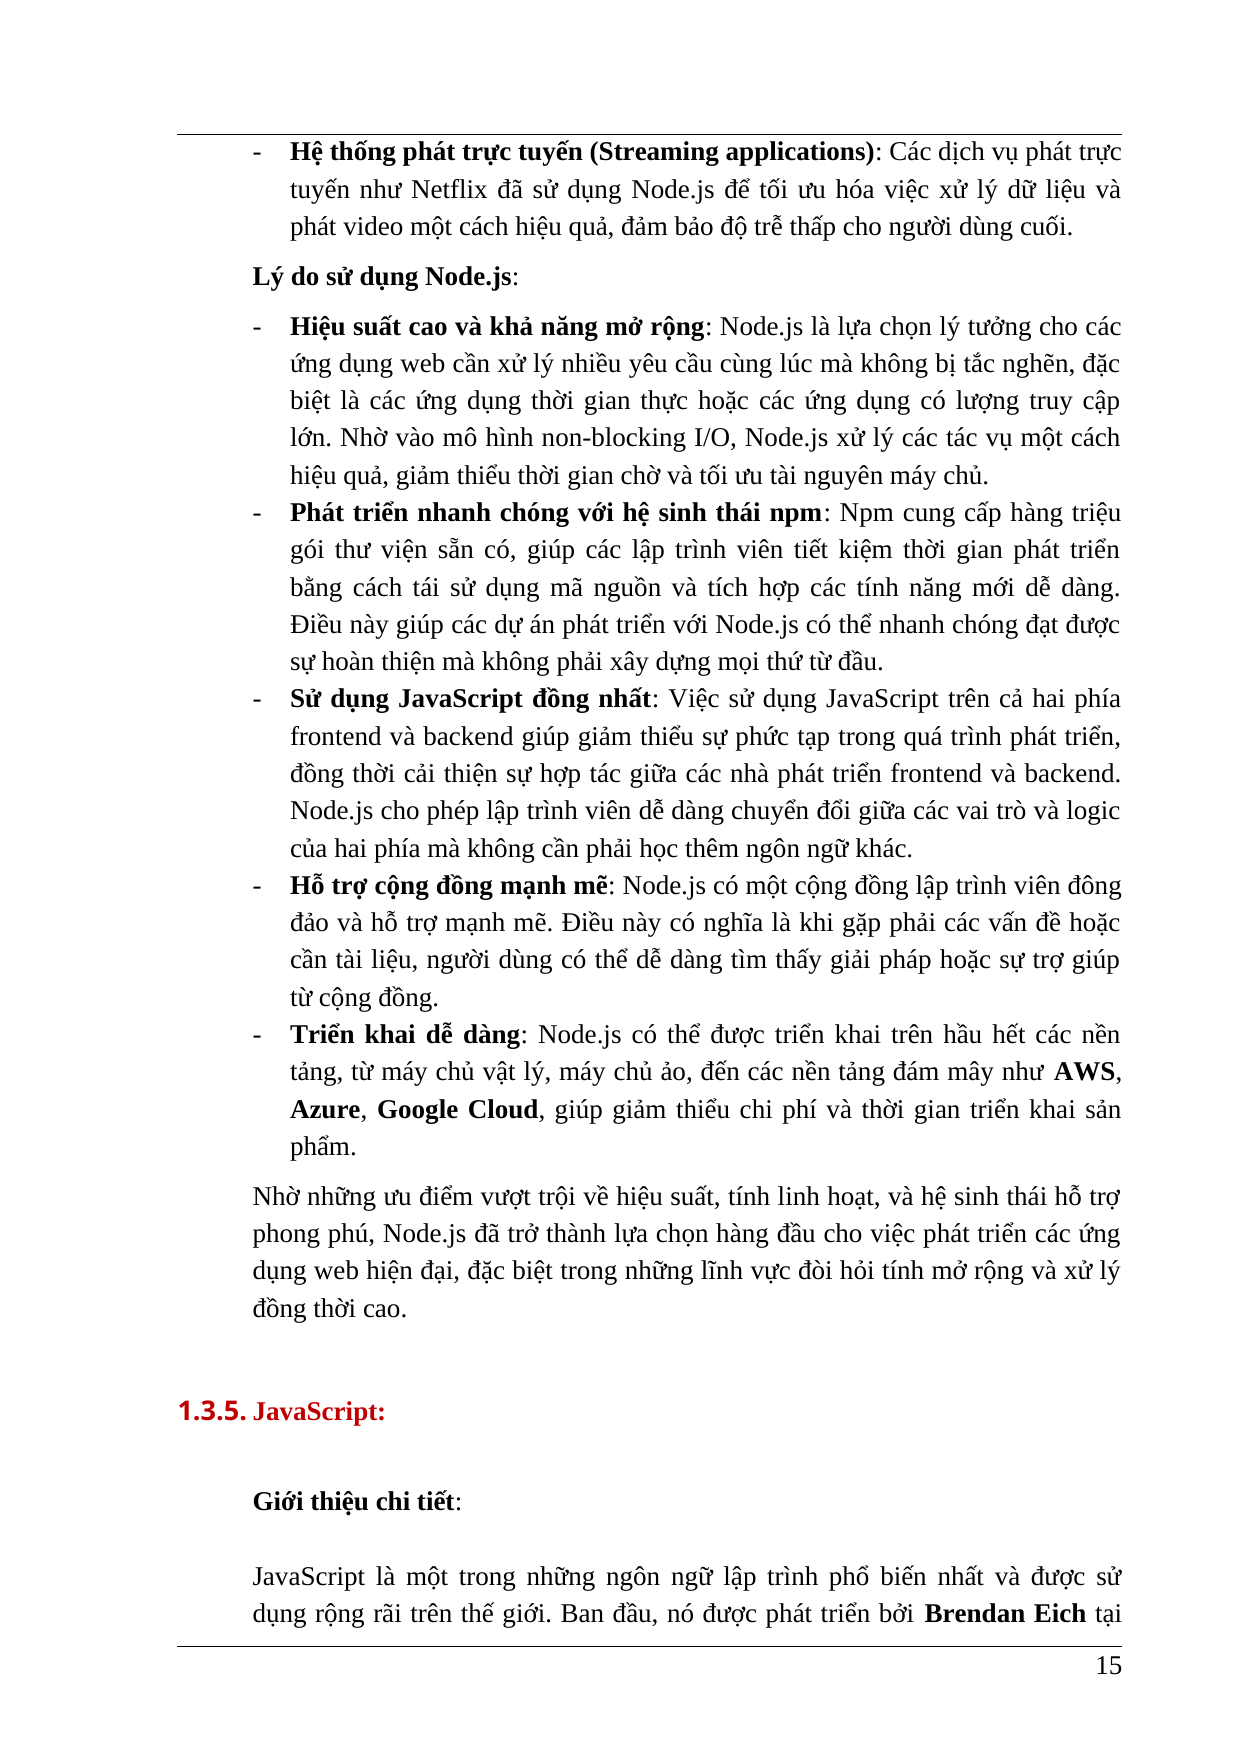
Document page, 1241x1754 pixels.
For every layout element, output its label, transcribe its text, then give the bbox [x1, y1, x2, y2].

subtitle JavaScript: [177, 1391, 1122, 1428]
list Hiệu suất cao và khả năng mở rộng: Node.js là lựa chọn lý tưởng cho các ứng dụng web cần xử lý nhiều yêu cầu cùng lúc mà không bị tắc nghẽn, đặc biệt là các ứng dụng thời gian thực hoặc các ứng dụng có lượng truy cập lớn. Nhờ vào mô hình non-blocking I/O, Node.js xử lý các tác vụ một cách hiệu quả, giảm thiểu thời gian chờ và tối ưu tài nguyên máy chủ. [252, 309, 1122, 490]
list Giới thiệu chi tiết: [252, 1485, 1122, 1516]
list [252, 1560, 1122, 1628]
list Hỗ trợ cộng đồng mạnh mẽ: Node.js có một cộng đồng lập trình viên đông đảo và hỗ trợ mạnh mẽ. Điều này có nghĩa là khi gặp phải các vấn đề hoặc cần tài liệu, người dùng có thể dễ dàng tìm thấy giải pháp hoặc sự trợ giúp từ cộng đồng. [252, 869, 1122, 1012]
list Phát triển nhanh chóng với hệ sinh thái npm: Npm cung cấp hàng triệu gói thư viện sẵn có, giúp các lập trình viên tiết kiệm thời gian phát triển bằng cách tái sử dụng mã nguồn và tích hợp các tính năng mới dễ dàng. Điều này giúp các dự án phát triển với Node.js có thể nhanh chóng đạt được sự hoàn thiện mà không phải xây dựng mọi thứ từ đầu. [252, 496, 1122, 676]
text Lý do sử dụng Node.js: [252, 260, 1122, 291]
list Triển khai dễ dàng: Node.js có thể được triển khai trên hầu hết các nền tảng, từ máy chủ vật lý, máy chủ ảo, đến các nền tảng đám mây như AWS, Azure, Google Cloud, giúp giảm thiểu chi phí và thời gian triển khai sản phẩm. [252, 1018, 1122, 1161]
list Hệ thống phát trực tuyến (Streaming applications): Các dịch vụ phát trực tuyến như Netflix đã sử dụng Node.js để tối ưu hóa việc xử lý dữ liệu và phát video một cách hiệu quả, đảm bảo độ trễ thấp cho người dùng cuối. [252, 135, 1122, 241]
text Nhờ những ưu điểm vượt trội về hiệu suất, tính linh hoạt, và hệ sinh thái hỗ trợ phong phú, Node.js đã trở thành lựa chọn hàng đầu cho việc phát triển các ứng dụng web hiện đại, đặc biệt trong những lĩnh vực đòi hỏi tính mở rộng và xử lý đồng thời cao. [252, 1180, 1122, 1323]
list Sử dụng JavaScript đồng nhất: Việc sử dụng JavaScript trên cả hai phía frontend và backend giúp giảm thiểu sự phức tạp trong quá trình phát triển, đồng thời cải thiện sự hợp tác giữa các nhà phát triển frontend và backend. Node.js cho phép lập trình viên dễ dàng chuyển đổi giữa các vai trò và logic của hai phía mà không cần phải học thêm ngôn ngữ khác. [252, 682, 1122, 863]
